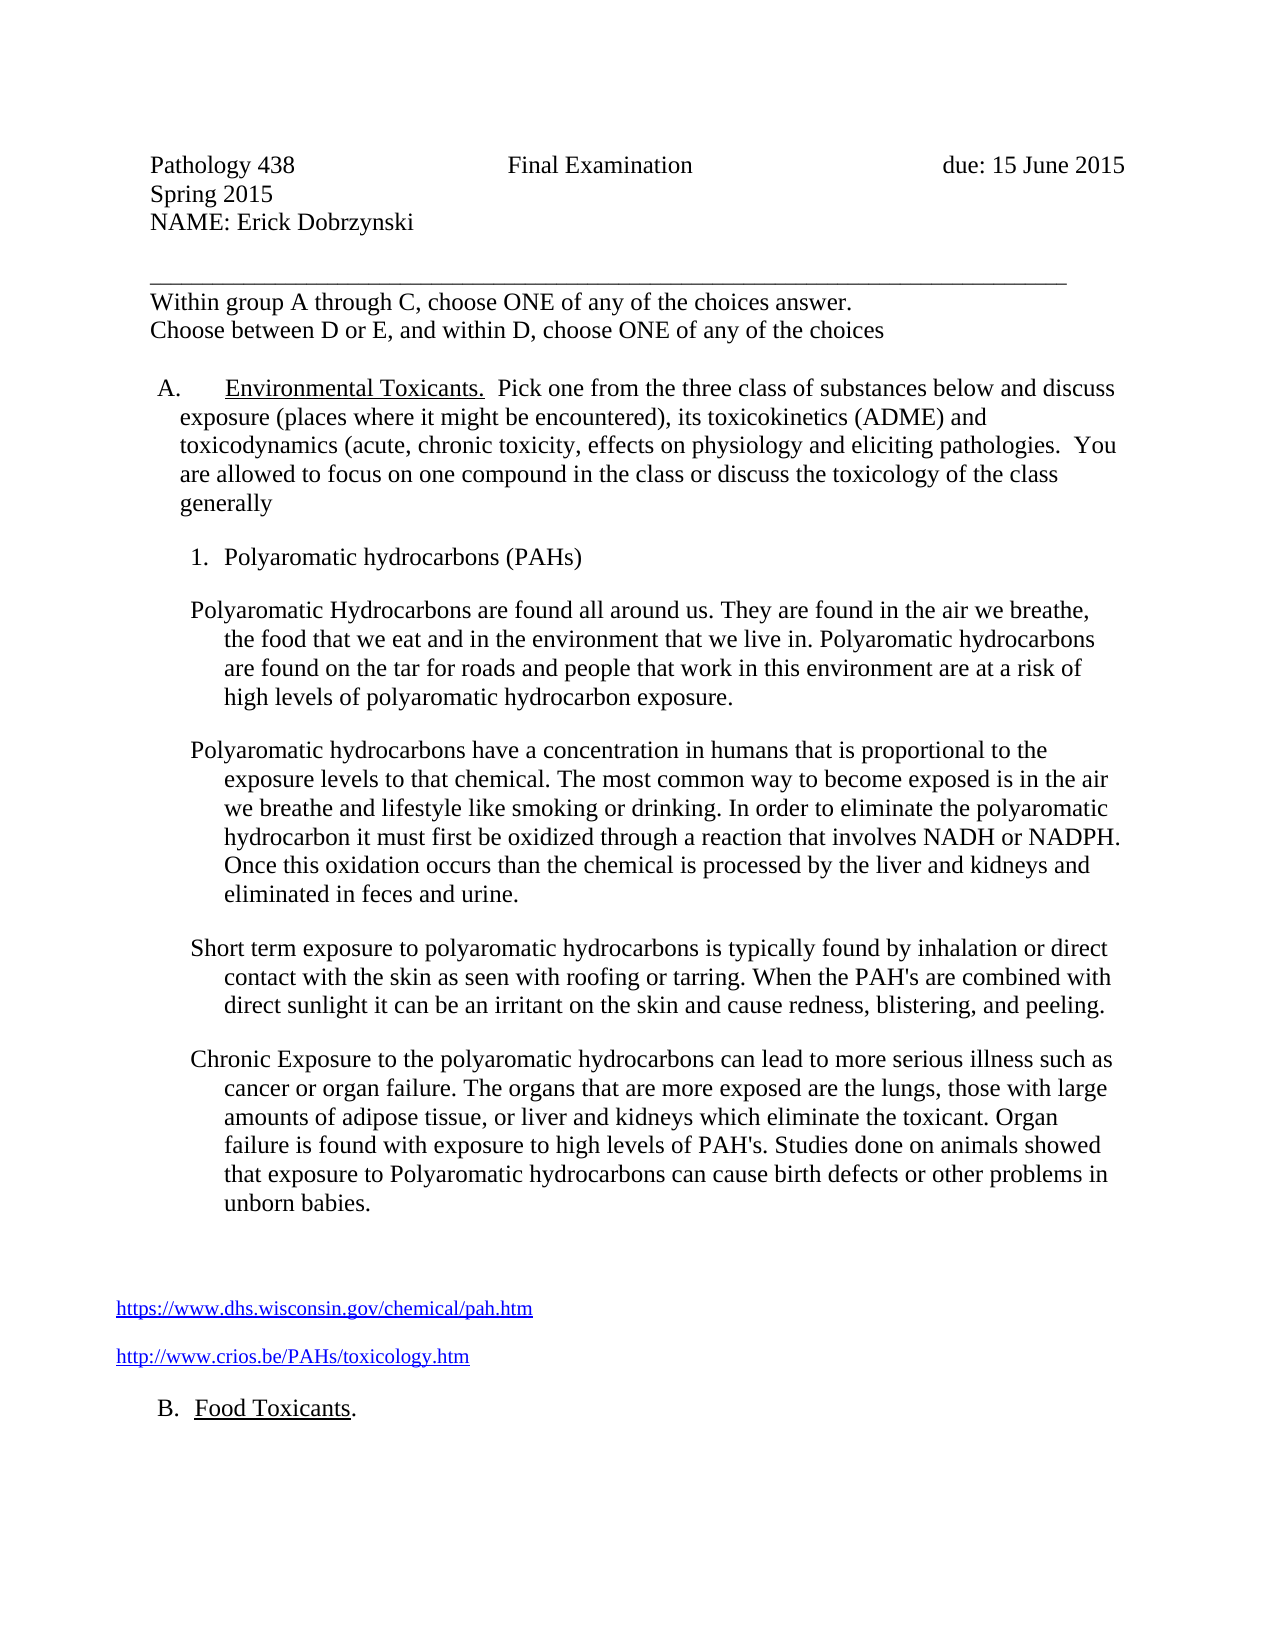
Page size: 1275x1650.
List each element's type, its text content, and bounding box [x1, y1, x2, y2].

text Chronic Exposure to the polyaromatic hydrocarbons can lead to more serious illness such as cancer or organ failure. The organs that are more exposed are the lungs, those with large amounts of adipose tissue, or liver and kidneys which eliminate the toxicant. Organ failure is found with exposure to high levels of PAH's. Studies done on animals showed that exposure to Polyaromatic hydrocarbons can cause birth defects or other problems in unborn babies. [190, 1044, 1125, 1217]
list Environmental Toxicants. Pick one from the three class of substances below and discuss exposure (places where it might be encountered), its toxicokinetics (ADME) and toxicodynamics (acute, chronic toxicity, effects on physiology and eliciting pathologies. You are allowed to focus on one compound in the class or discuss the toxicology of the class generally [157, 373, 1125, 517]
text Polyaromatic hydrocarbons have a concentration in humans that is proportional to the exposure levels to that chemical. The most common way to become exposed is in the air we breathe and lifestyle like smoking or drinking. In order to eliminate the polyaromatic hydrocarbon it must first be oxidized through a reaction that involves NADH or NADPH. Once this oxidation occurs than the chemical is processed by the liver and kidneys and eliminated in feces and urine. [190, 735, 1125, 908]
subtitle NAME: Erick Dobrzynski [150, 207, 1125, 236]
text Short term exposure to polyaromatic hydrocarbons is typically found by inhalation or direct contact with the skin as seen with roofing or tarring. When the PAH's are combined with direct sunlight it can be an irritant on the skin and cause redness, blistering, and peeling. [190, 933, 1125, 1019]
text ________________________________________________________________________________________ [150, 263, 1125, 287]
text Polyaromatic Hydrocarbons are found all around us. They are found in the air we breathe, the food that we eat and in the environment that we live in. Polyaromatic hydrocarbons are found on the tar for roads and people that work in this environment are at a risk of high levels of polyaromatic hydrocarbon exposure. [190, 595, 1125, 710]
list Polyaromatic hydrocarbons (PAHs) [190, 542, 1125, 570]
text Within group A through C, choose ONE of any of the choices answer. Choose between D or E, and within D, choose ONE of any of the choices [150, 287, 1125, 344]
text https://www.dhs.wisconsin.gov/chemical/pah.htm [116, 1295, 1125, 1319]
list Food Toxicants. [157, 1393, 1125, 1422]
text http://www.crios.be/PAHs/toxicology.htm [116, 1344, 1125, 1368]
subtitle Pathology 438 Final Examination due: 15 June 2015 [150, 150, 1125, 179]
text Spring 2015 [150, 179, 1125, 207]
